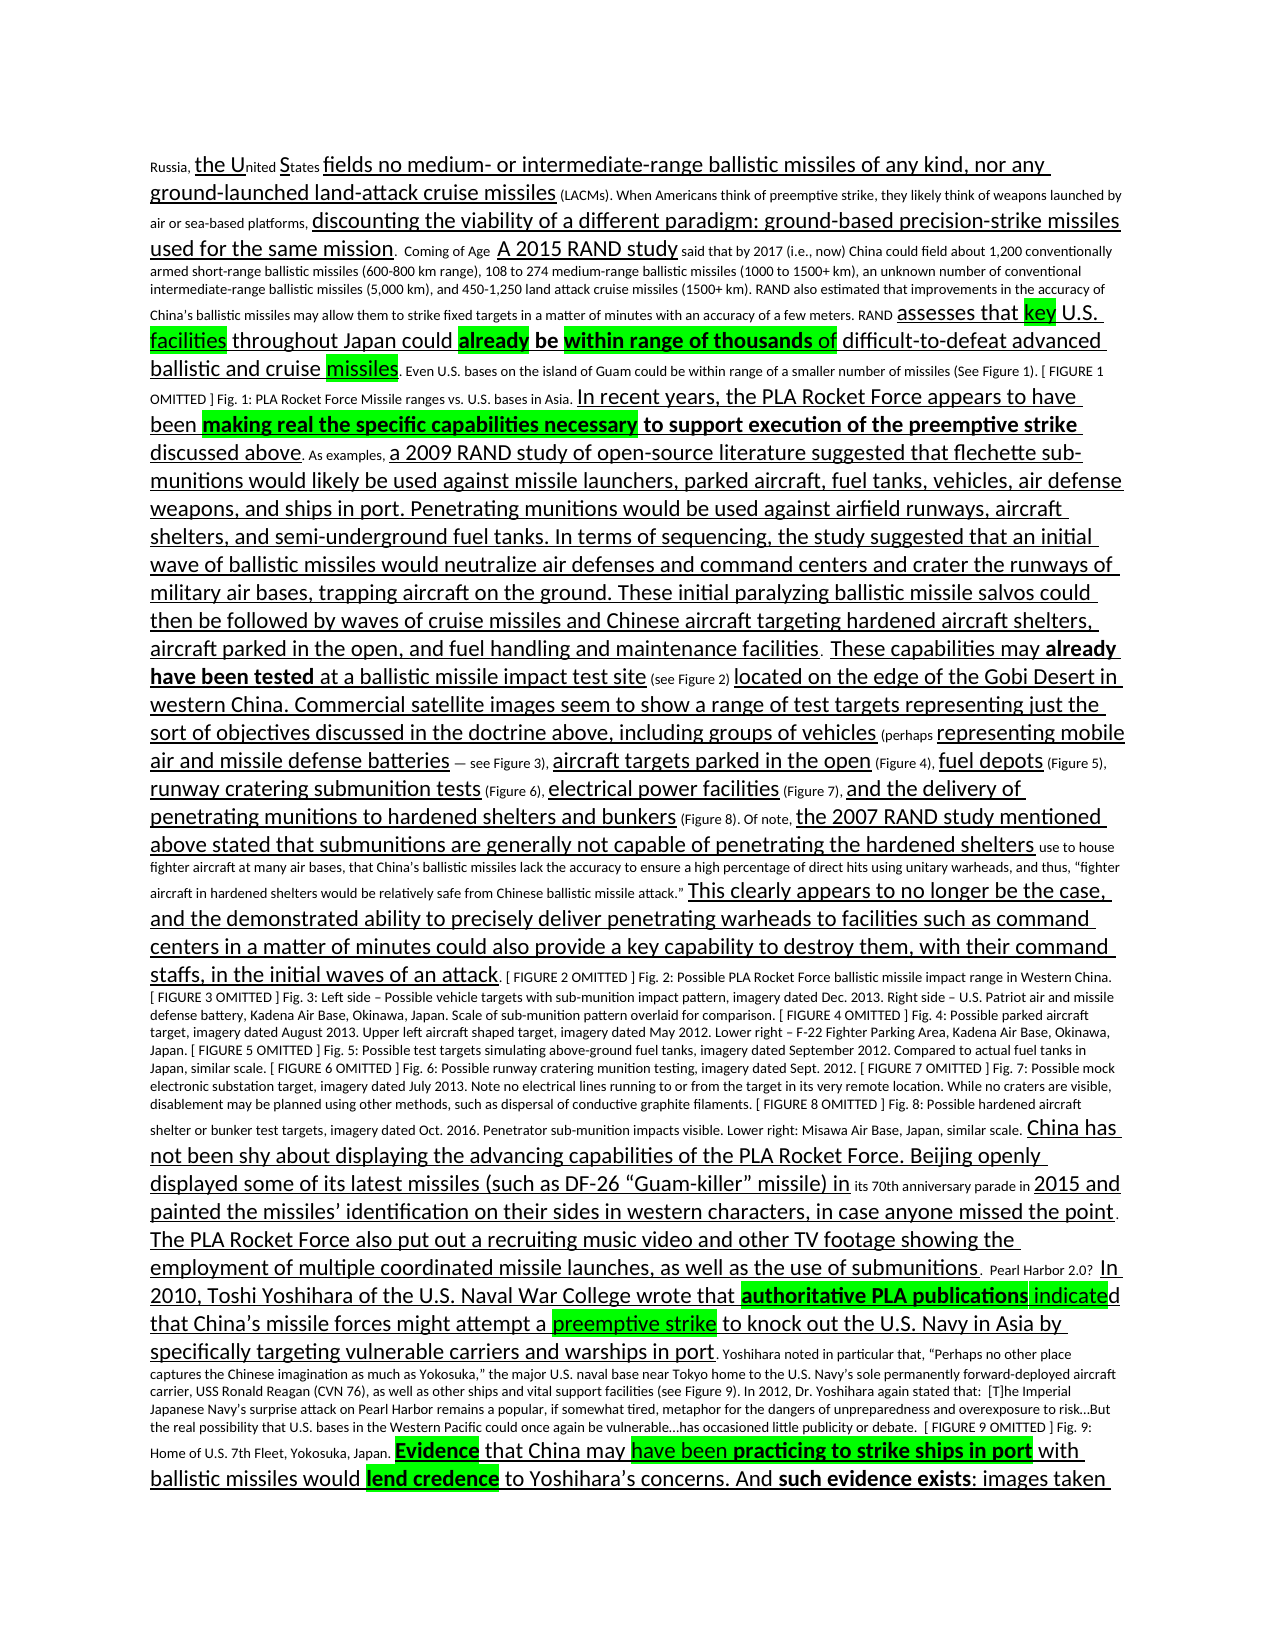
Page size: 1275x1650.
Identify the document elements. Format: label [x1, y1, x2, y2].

text [150, 150, 1125, 1492]
